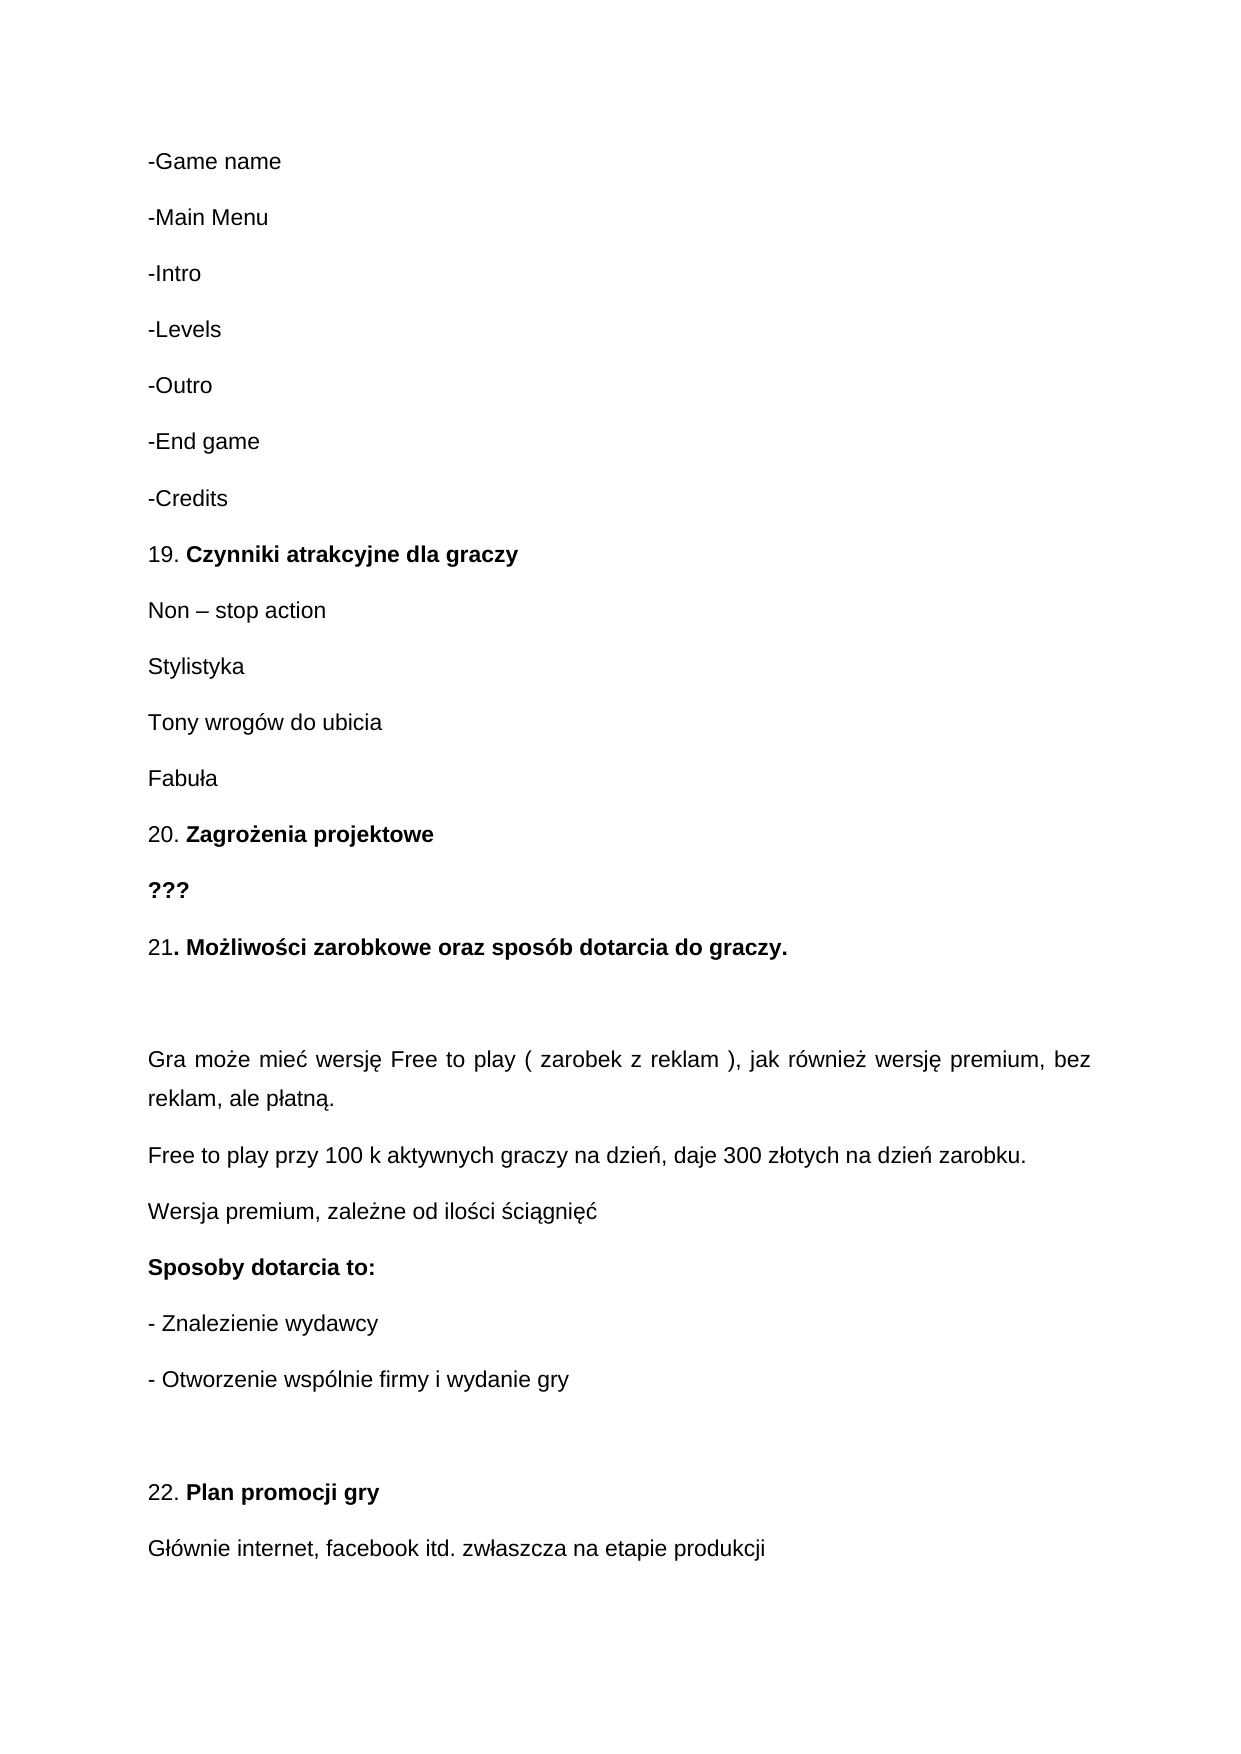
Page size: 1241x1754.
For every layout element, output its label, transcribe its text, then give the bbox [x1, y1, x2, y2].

text Gra może mieć wersję Free to play ( zarobek z reklam ), jak również wersję premium, bez reklam, ale płatną. [148, 1046, 1093, 1112]
text - Znalezienie wydawcy [148, 1310, 1093, 1336]
text -Main Menu [148, 204, 1093, 230]
text Wersja premium, zależne od ilości ściągnięć [148, 1198, 1093, 1224]
text -Intro [148, 260, 1093, 286]
text Fabuła [148, 765, 1093, 792]
text 21. Możliwości zarobkowe oraz sposób dotarcia do graczy. [148, 934, 1093, 960]
text Tony wrogów do ubicia [148, 709, 1093, 735]
text -Levels [148, 316, 1093, 342]
text -Credits [148, 484, 1093, 511]
text Free to play przy 100 k aktywnych graczy na dzień, daje 300 złotych na dzień zarobku. [148, 1142, 1093, 1168]
text Stylistyka [148, 653, 1093, 679]
text Głównie internet, facebook itd. zwłaszcza na etapie produkcji [148, 1534, 1093, 1561]
text Non – stop action [148, 597, 1093, 623]
text -Outro [148, 372, 1093, 398]
text Sposoby dotarcia to: [148, 1254, 1093, 1280]
text ??? [148, 877, 1093, 904]
text - Otworzenie wspólnie firmy i wydanie gry [148, 1366, 1093, 1392]
text 19. Czynniki atrakcyjne dla graczy [148, 541, 1093, 567]
text 20. Zagrożenia projektowe [148, 821, 1093, 848]
text -End game [148, 428, 1093, 455]
text -Game name [148, 148, 1093, 174]
text 22. Plan promocji gry [148, 1478, 1093, 1505]
